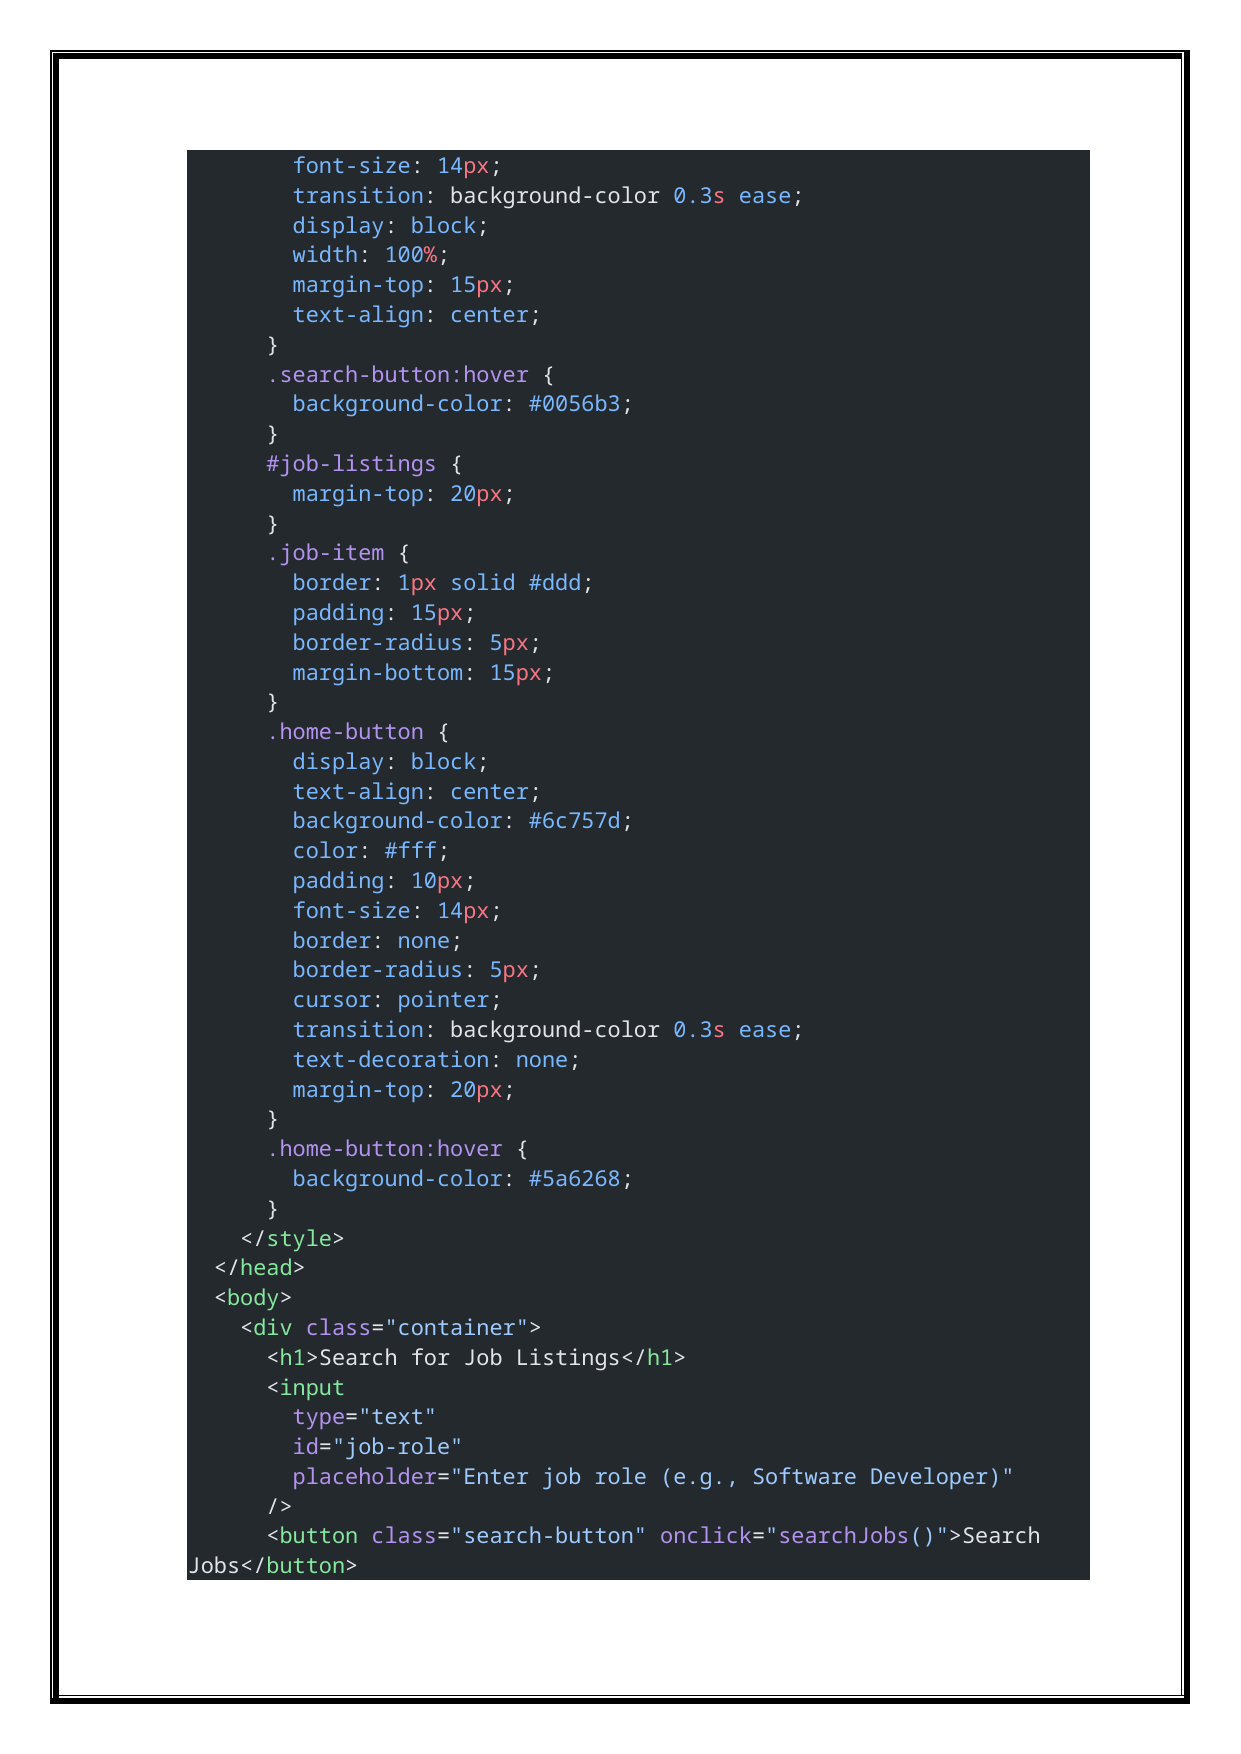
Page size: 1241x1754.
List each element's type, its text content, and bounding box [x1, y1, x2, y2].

text background-color: #6c757d; [187, 805, 1090, 835]
text border-radius: 5px; [187, 954, 1090, 984]
text margin-top: 20px; [187, 478, 1090, 507]
text text-align: center; [187, 776, 1090, 805]
text </head> [187, 1252, 1090, 1282]
text border-radius: 5px; [187, 627, 1090, 656]
text font-size: 14px; [187, 895, 1090, 924]
text margin-top: 20px; [187, 1073, 1090, 1103]
text id="job-role" [187, 1431, 1090, 1461]
text padding: 10px; [187, 865, 1090, 895]
text #job-listings { [187, 448, 1090, 478]
text } [187, 507, 1090, 537]
text background-color: #5a6268; [187, 1163, 1090, 1193]
text width: 100%; [187, 239, 1090, 269]
text <h1>Search for Job Listings</h1> [187, 1342, 1090, 1371]
text transition: background-color 0.3s ease; [187, 180, 1090, 209]
text cursor: pointer; [187, 984, 1090, 1014]
text <input [187, 1371, 1090, 1401]
text display: block; [187, 746, 1090, 776]
text color: #fff; [187, 835, 1090, 865]
text } [187, 329, 1090, 358]
text border: 1px solid #ddd; [187, 567, 1090, 597]
text .search-button:hover { [187, 358, 1090, 388]
text } [187, 686, 1090, 716]
text font-size: 14px; [187, 150, 1090, 180]
text display: block; [187, 209, 1090, 239]
text <div class="container"> [187, 1312, 1090, 1342]
text </style> [187, 1222, 1090, 1252]
text transition: background-color 0.3s ease; [187, 1014, 1090, 1044]
text <button class="search-button" onclick="searchJobs()">Search Jobs</button> [187, 1520, 1090, 1580]
text background-color: #0056b3; [187, 388, 1090, 418]
text <body> [187, 1282, 1090, 1312]
text } [187, 418, 1090, 448]
text .home-button { [187, 716, 1090, 746]
text padding: 15px; [187, 597, 1090, 627]
text placeholder="Enter job role (e.g., Software Developer)" [187, 1461, 1090, 1491]
text type="text" [187, 1401, 1090, 1431]
text .job-item { [187, 537, 1090, 567]
text margin-top: 15px; [187, 269, 1090, 299]
text .home-button:hover { [187, 1133, 1090, 1163]
text border: none; [187, 924, 1090, 954]
text } [187, 1103, 1090, 1133]
text margin-bottom: 15px; [187, 656, 1090, 686]
text text-decoration: none; [187, 1044, 1090, 1073]
text /> [187, 1491, 1090, 1520]
text } [187, 1193, 1090, 1222]
text text-align: center; [187, 299, 1090, 329]
